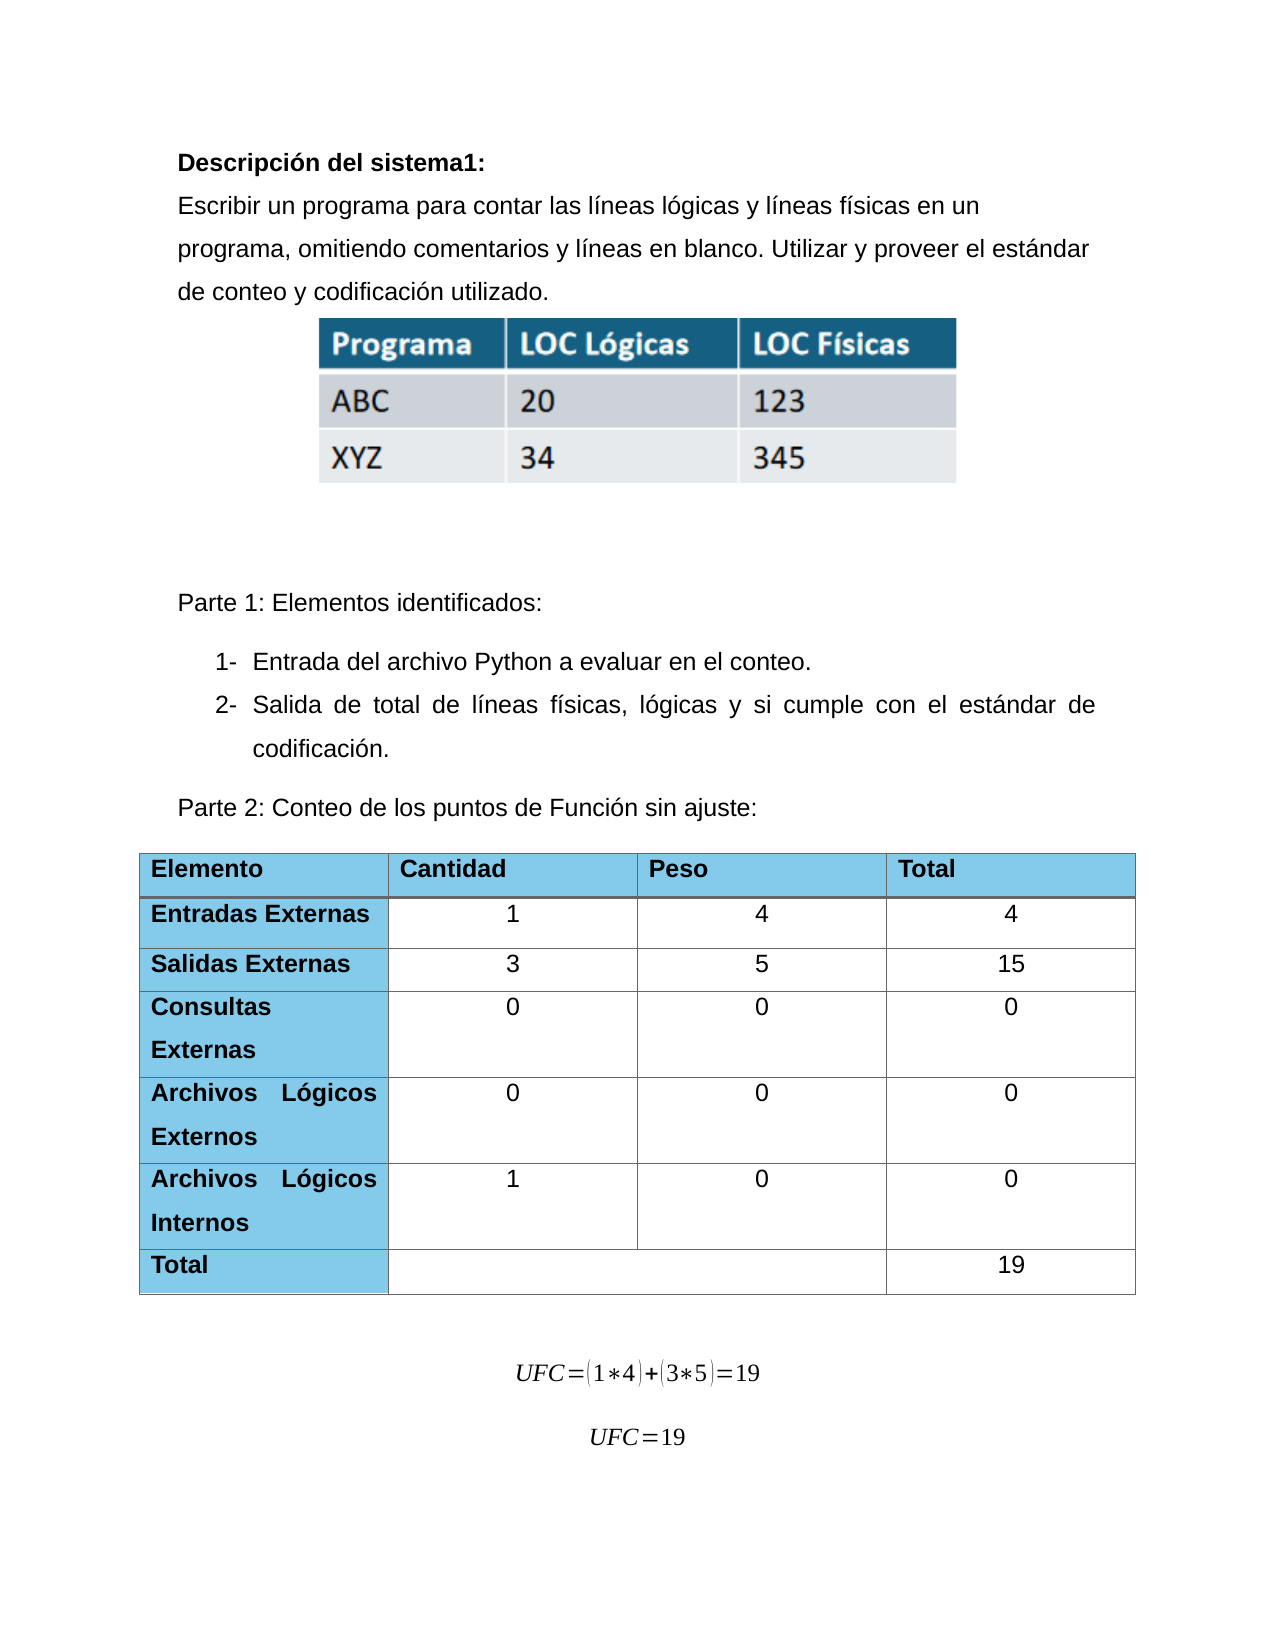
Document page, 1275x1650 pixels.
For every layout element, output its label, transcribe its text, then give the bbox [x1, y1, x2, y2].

picture [318, 318, 957, 483]
table_cell 3 [389, 949, 637, 991]
table_cell 0 [389, 992, 637, 1077]
table_cell 15 [887, 949, 1135, 991]
text Descripción del sistema1: Escribir un programa para contar las líneas lógicas y líneas físicas en un programa, omitiendo comentarios y líneas en blanco. Utilizar y proveer el estándar de conteo y codificación utilizado. [177, 148, 1098, 306]
table_cell 4 [638, 899, 886, 948]
table_cell Consultas Externas [140, 992, 388, 1077]
table_cell [389, 1250, 886, 1293]
table_cell Archivos Lógicos Externos [140, 1078, 388, 1163]
table_cell 0 [887, 1078, 1135, 1163]
table_cell Archivos Lógicos Internos [140, 1164, 388, 1249]
table_cell 1 [389, 899, 637, 948]
table_cell 0 [638, 992, 886, 1077]
table_cell 0 [887, 1164, 1135, 1249]
list Entrada del archivo Python a evaluar en el conteo. [215, 647, 1098, 676]
text Parte 2: Conteo de los puntos de Función sin ajuste: [177, 793, 1098, 822]
table_header Peso [638, 854, 886, 896]
table_cell 4 [887, 899, 1135, 948]
table_cell 19 [887, 1250, 1135, 1293]
table_cell 0 [638, 1078, 886, 1163]
table_cell Total [140, 1250, 388, 1293]
list Salida de total de líneas físicas, lógicas y si cumple con el estándar de codificación. [215, 690, 1098, 762]
table_header Elemento [140, 854, 388, 896]
table_cell 5 [638, 949, 886, 991]
table_cell Salidas Externas [140, 949, 388, 991]
table_header Cantidad [389, 854, 637, 896]
table_cell 0 [887, 992, 1135, 1077]
table_header Total [887, 854, 1135, 896]
table_cell Entradas Externas [140, 899, 388, 948]
text Parte 1: Elementos identificados: [177, 587, 1098, 616]
table_cell 0 [638, 1164, 886, 1249]
table_cell 0 [389, 1078, 637, 1163]
table_cell 1 [389, 1164, 637, 1249]
